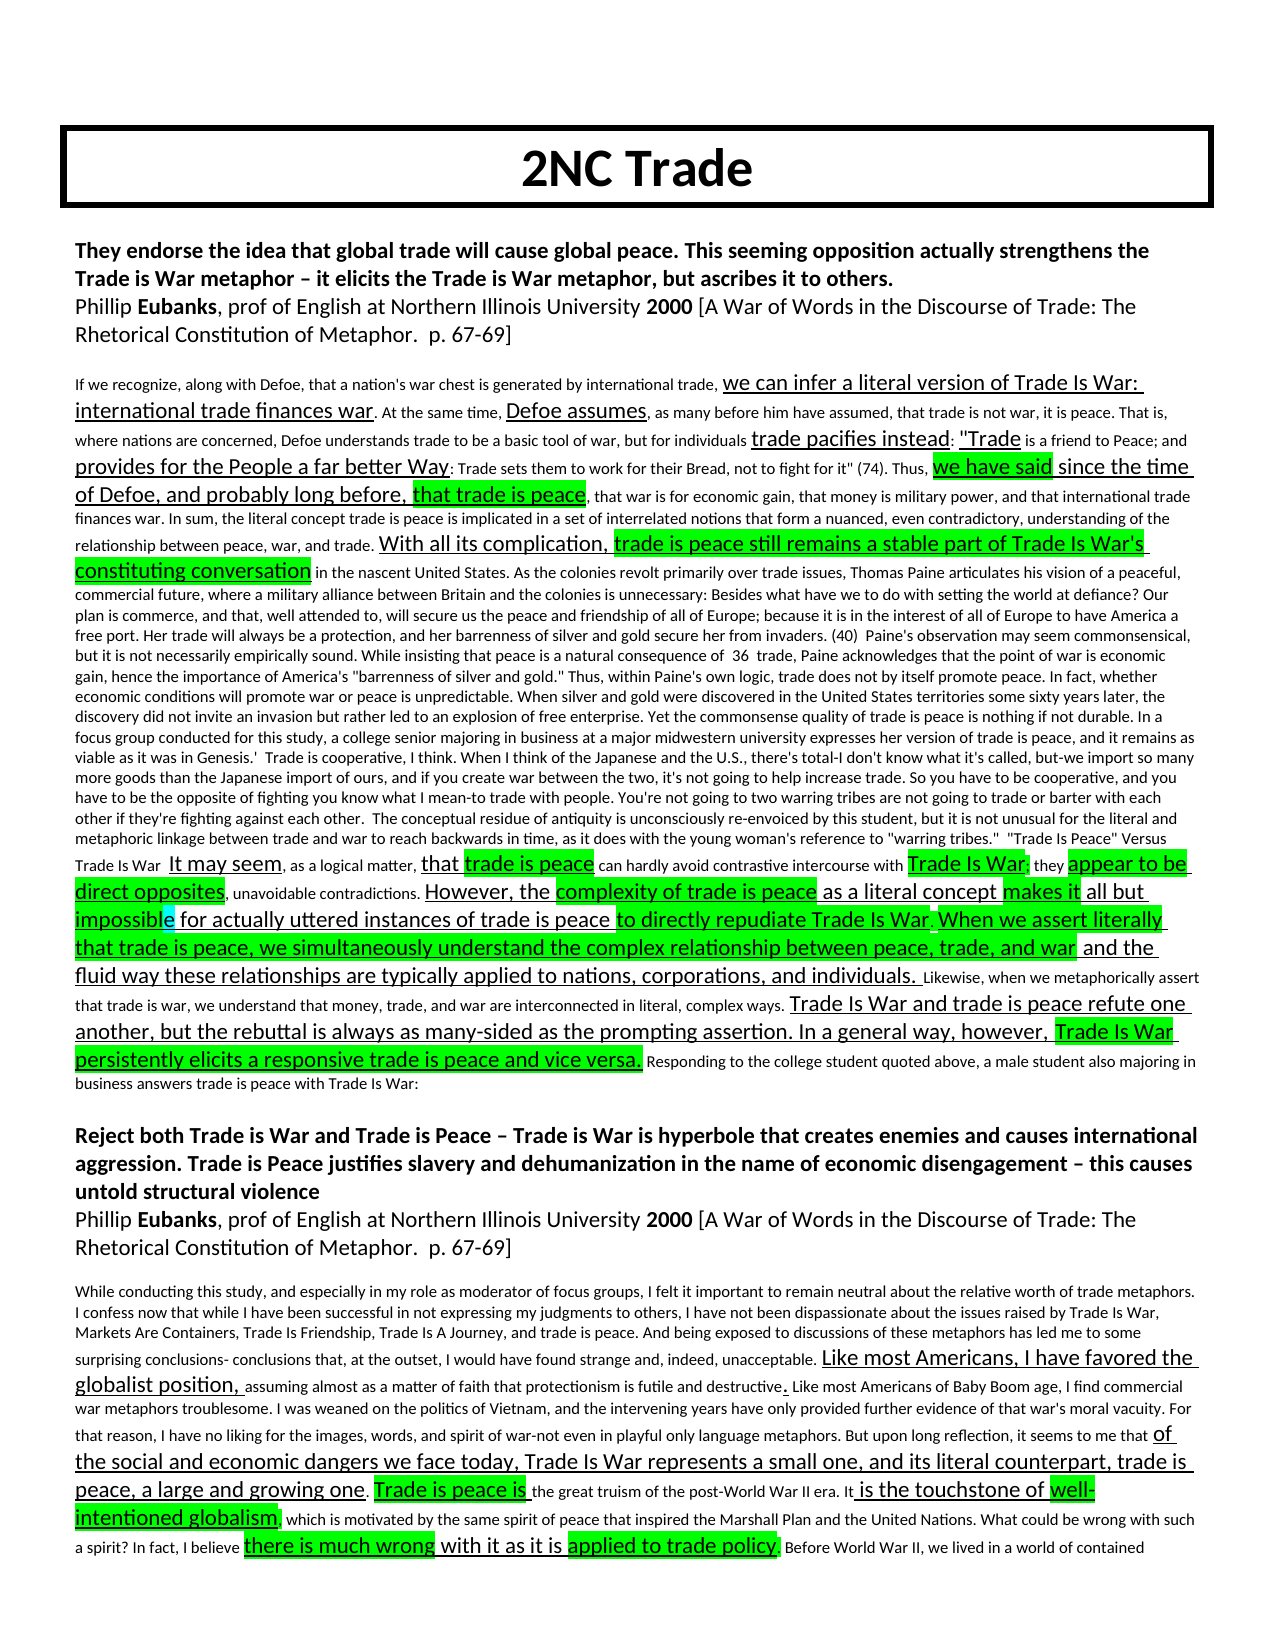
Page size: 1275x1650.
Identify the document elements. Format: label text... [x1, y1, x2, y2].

text They endorse the idea that global trade will cause global peace. This seeming opposition actually strengthens the Trade is War metaphor – it elicits the Trade is War metaphor, but ascribes it to others. [75, 236, 1200, 292]
text Phillip Eubanks, prof of English at Northern Illinois University 2000 [A War of Words in the Discourse of Trade: The Rhetorical Constitution of Metaphor. p. 67-69] [75, 1205, 1200, 1261]
subtitle 2NC Trade [67, 131, 1208, 202]
text If we recognize, along with Defoe, that a nation's war chest is generated by international trade, we can infer a literal version of Trade Is War: international trade finances war. At the same time, Defoe assumes, as many before him have assumed, that trade is not war, it is peace. That is, where nations are concerned, Defoe understands trade to be a basic tool of war, but for individuals trade pacifies instead: "Trade is a friend to Peace; and provides for the People a far better Way: Trade sets them to work for their Bread, not to fight for it" (74). Thus, we have said since the time of Defoe, and probably long before, that trade is peace, that war is for economic gain, that money is military power, and that international trade finances war. In sum, the literal concept trade is peace is implicated in a set of interrelated notions that form a nuanced, even contradictory, understanding of the relationship between peace, war, and trade. With all its complication, trade is peace still remains a stable part of Trade Is War's constituting conversation in the nascent United States. As the colonies revolt primarily over trade issues, Thomas Paine articulates his vision of a peaceful, commercial future, where a military alliance between Britain and the colonies is unnecessary: Besides what have we to do with setting the world at defiance? Our plan is commerce, and that, well attended to, will secure us the peace and friendship of all of Europe; because it is in the interest of all of Europe to have America a free port. Her trade will always be a protection, and her barrenness of silver and gold secure her from invaders. (40) Paine's observation may seem commonsensical, but it is not necessarily empirically sound. While insisting that peace is a natural consequence of 36 trade, Paine acknowledges that the point of war is economic gain, hence the importance of America's "barrenness of silver and gold." Thus, within Paine's own logic, trade does not by itself promote peace. In fact, whether economic conditions will promote war or peace is unpredictable. When silver and gold were discovered in the United States territories some sixty years later, the discovery did not invite an invasion but rather led to an explosion of free enterprise. Yet the commonsense quality of trade is peace is nothing if not durable. In a focus group conducted for this study, a college senior majoring in business at a major midwestern university expresses her version of trade is peace, and it remains as viable as it was in Genesis.' Trade is cooperative, I think. When I think of the Japanese and the U.S., there's total-I don't know what it's called, but-we import so many more goods than the Japanese import of ours, and if you create war between the two, it's not going to help increase trade. So you have to be cooperative, and you have to be the opposite of fighting you know what I mean-to trade with people. You're not going to two warring tribes are not going to trade or barter with each other if they're fighting against each other. The conceptual residue of antiquity is unconsciously re-envoiced by this student, but it is not unusual for the literal and metaphoric linkage between trade and war to reach backwards in time, as it does with the young woman's reference to "warring tribes." "Trade Is Peace" Versus Trade Is War It may seem, as a logical matter, that trade is peace can hardly avoid contrastive intercourse with Trade Is War; they appear to be direct opposites, unavoidable contradictions. However, the complexity of trade is peace as a literal concept makes it all but impossible for actually uttered instances of trade is peace to directly repudiate Trade Is War. When we assert literally that trade is peace, we simultaneously understand the complex relationship between peace, trade, and war and the fluid way these relationships are typically applied to nations, corporations, and individuals. Likewise, when we metaphorically assert that trade is war, we understand that money, trade, and war are interconnected in literal, complex ways. Trade Is War and trade is peace refute one another, but the rebuttal is always as many-sided as the prompting assertion. In a general way, however, Trade Is War persistently elicits a responsive trade is peace and vice versa. Responding to the college student quoted above, a male student also majoring in business answers trade is peace with Trade Is War: [75, 368, 1200, 1093]
text Phillip Eubanks, prof of English at Northern Illinois University 2000 [A War of Words in the Discourse of Trade: The Rhetorical Constitution of Metaphor. p. 67-69] [75, 292, 1200, 348]
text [75, 1282, 1200, 1559]
text Reject both Trade is War and Trade is Peace – Trade is War is hyperbole that creates enemies and causes international aggression. Trade is Peace justifies slavery and dehumanization in the name of economic disengagement – this causes untold structural violence [75, 1121, 1200, 1205]
